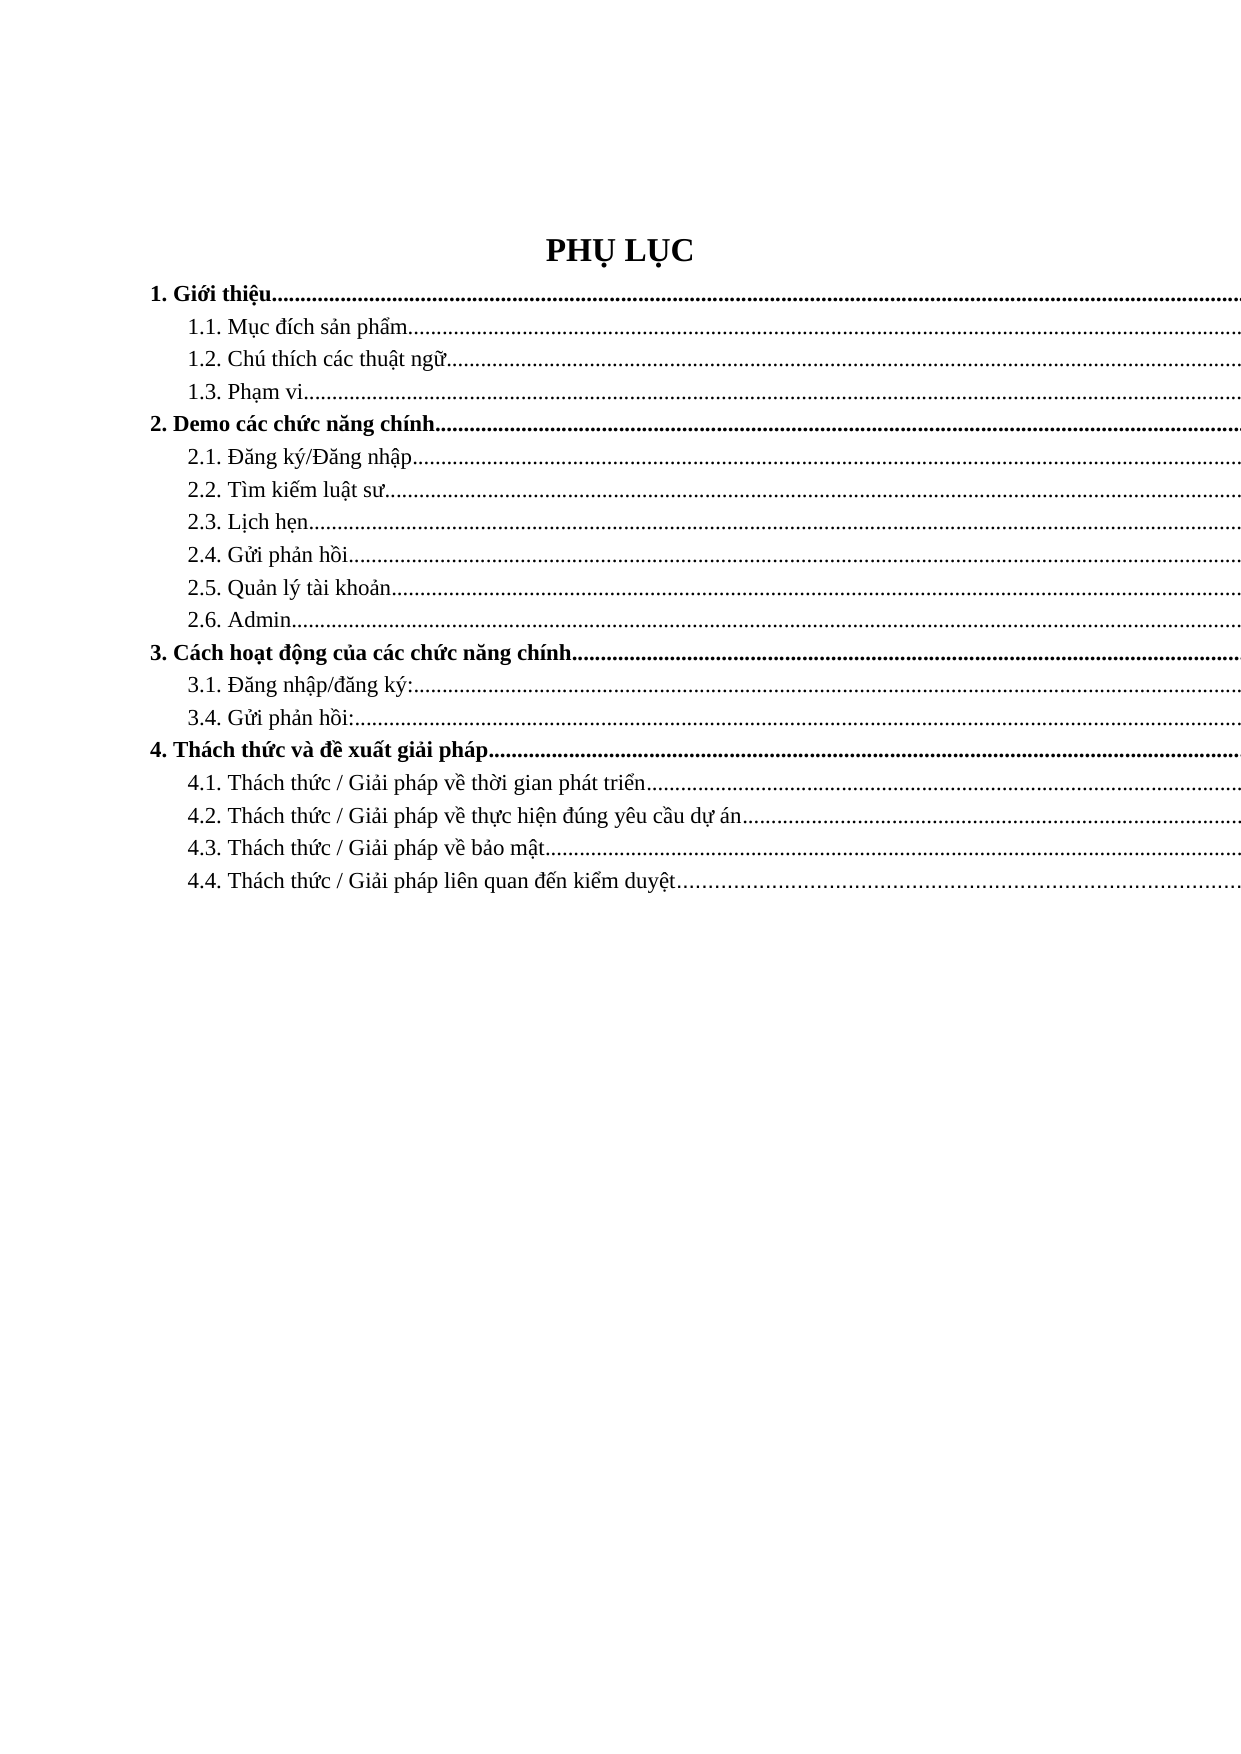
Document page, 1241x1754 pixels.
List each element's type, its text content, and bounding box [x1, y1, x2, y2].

text PHỤ LỤC [150, 230, 1090, 268]
